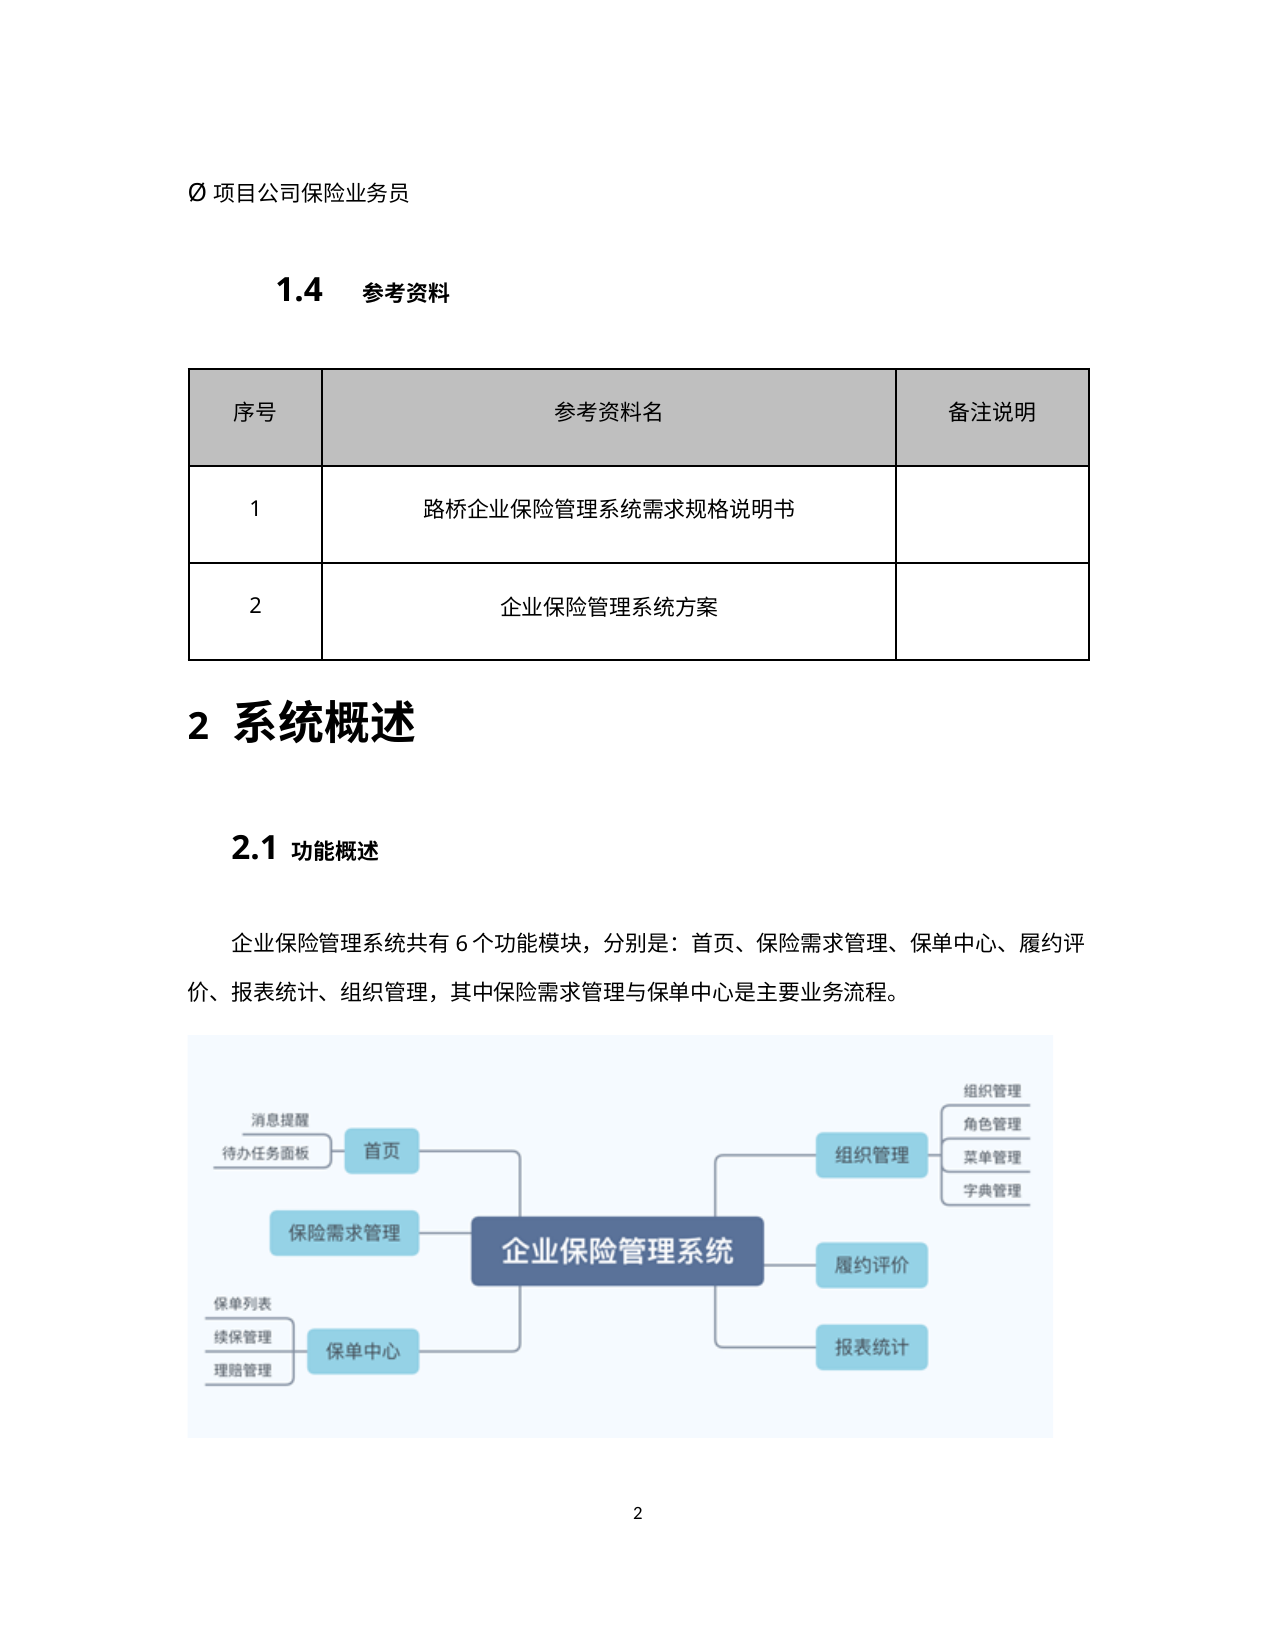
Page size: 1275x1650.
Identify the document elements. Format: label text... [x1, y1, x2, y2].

table_header 参考资料名 [323, 370, 895, 465]
subtitle 参考资料 [231, 266, 1087, 311]
table_cell 路桥企业保险管理系统需求规格说明书 [323, 467, 895, 562]
table_cell [897, 467, 1088, 562]
table_header 备注说明 [897, 370, 1088, 465]
table_cell [897, 564, 1088, 659]
table_cell 企业保险管理系统方案 [323, 564, 895, 659]
subtitle 系统概述 [187, 686, 1087, 753]
picture [187, 1035, 1054, 1438]
table_header 序号 [190, 370, 321, 465]
table_cell 1 [190, 467, 321, 562]
text 企业保险管理系统共有6个功能模块，分别是：首页、保险需求管理、保单中心、履约评价、报表统计、组织管理，其中保险需求管理与保单中心是主要业务流程。 [187, 926, 1087, 1007]
table_cell 2 [190, 564, 321, 659]
subtitle 功能概述 [231, 824, 1087, 869]
text Ø 项目公司保险业务员 [187, 159, 1087, 224]
